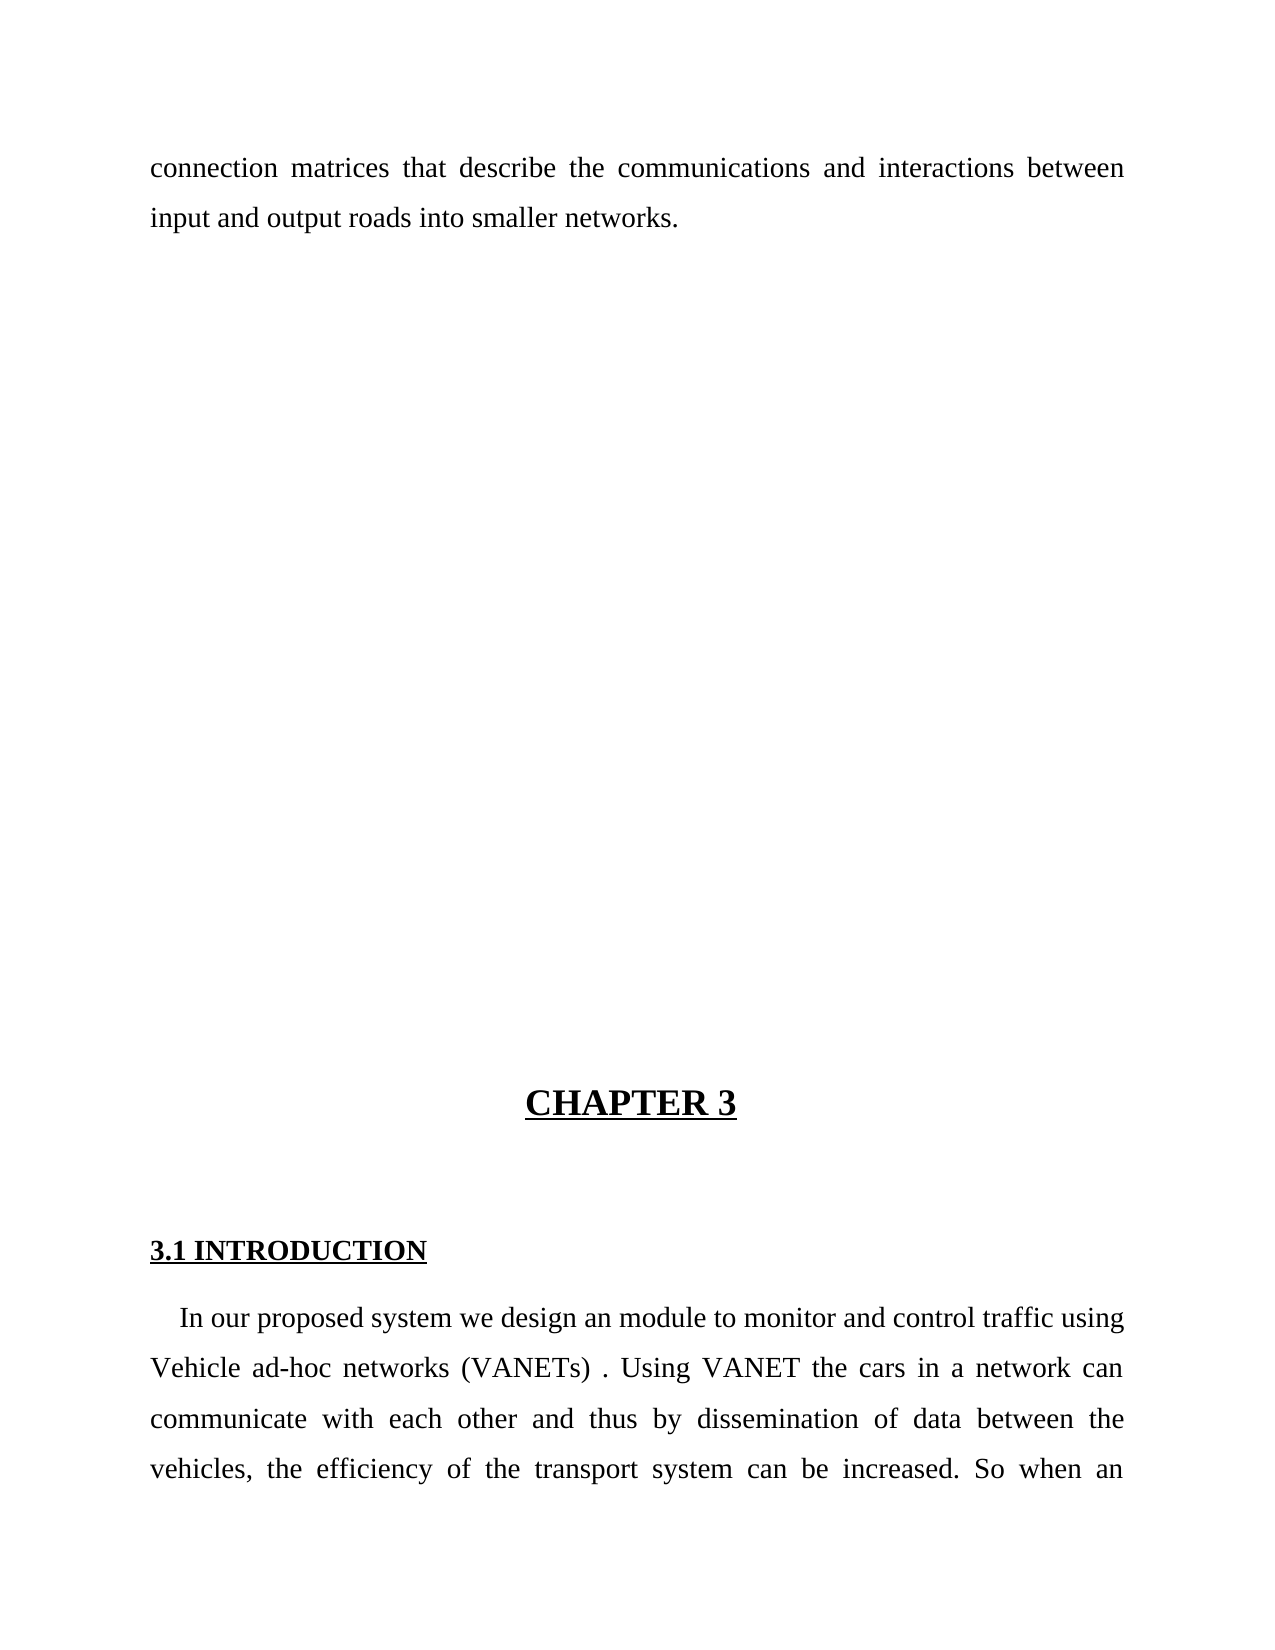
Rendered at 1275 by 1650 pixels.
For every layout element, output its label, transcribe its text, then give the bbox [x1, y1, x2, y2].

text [150, 150, 1125, 234]
text 3.1 INTRODUCTION [150, 1233, 1125, 1267]
text CHAPTER 3 [450, 1081, 1125, 1124]
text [150, 1300, 1125, 1485]
